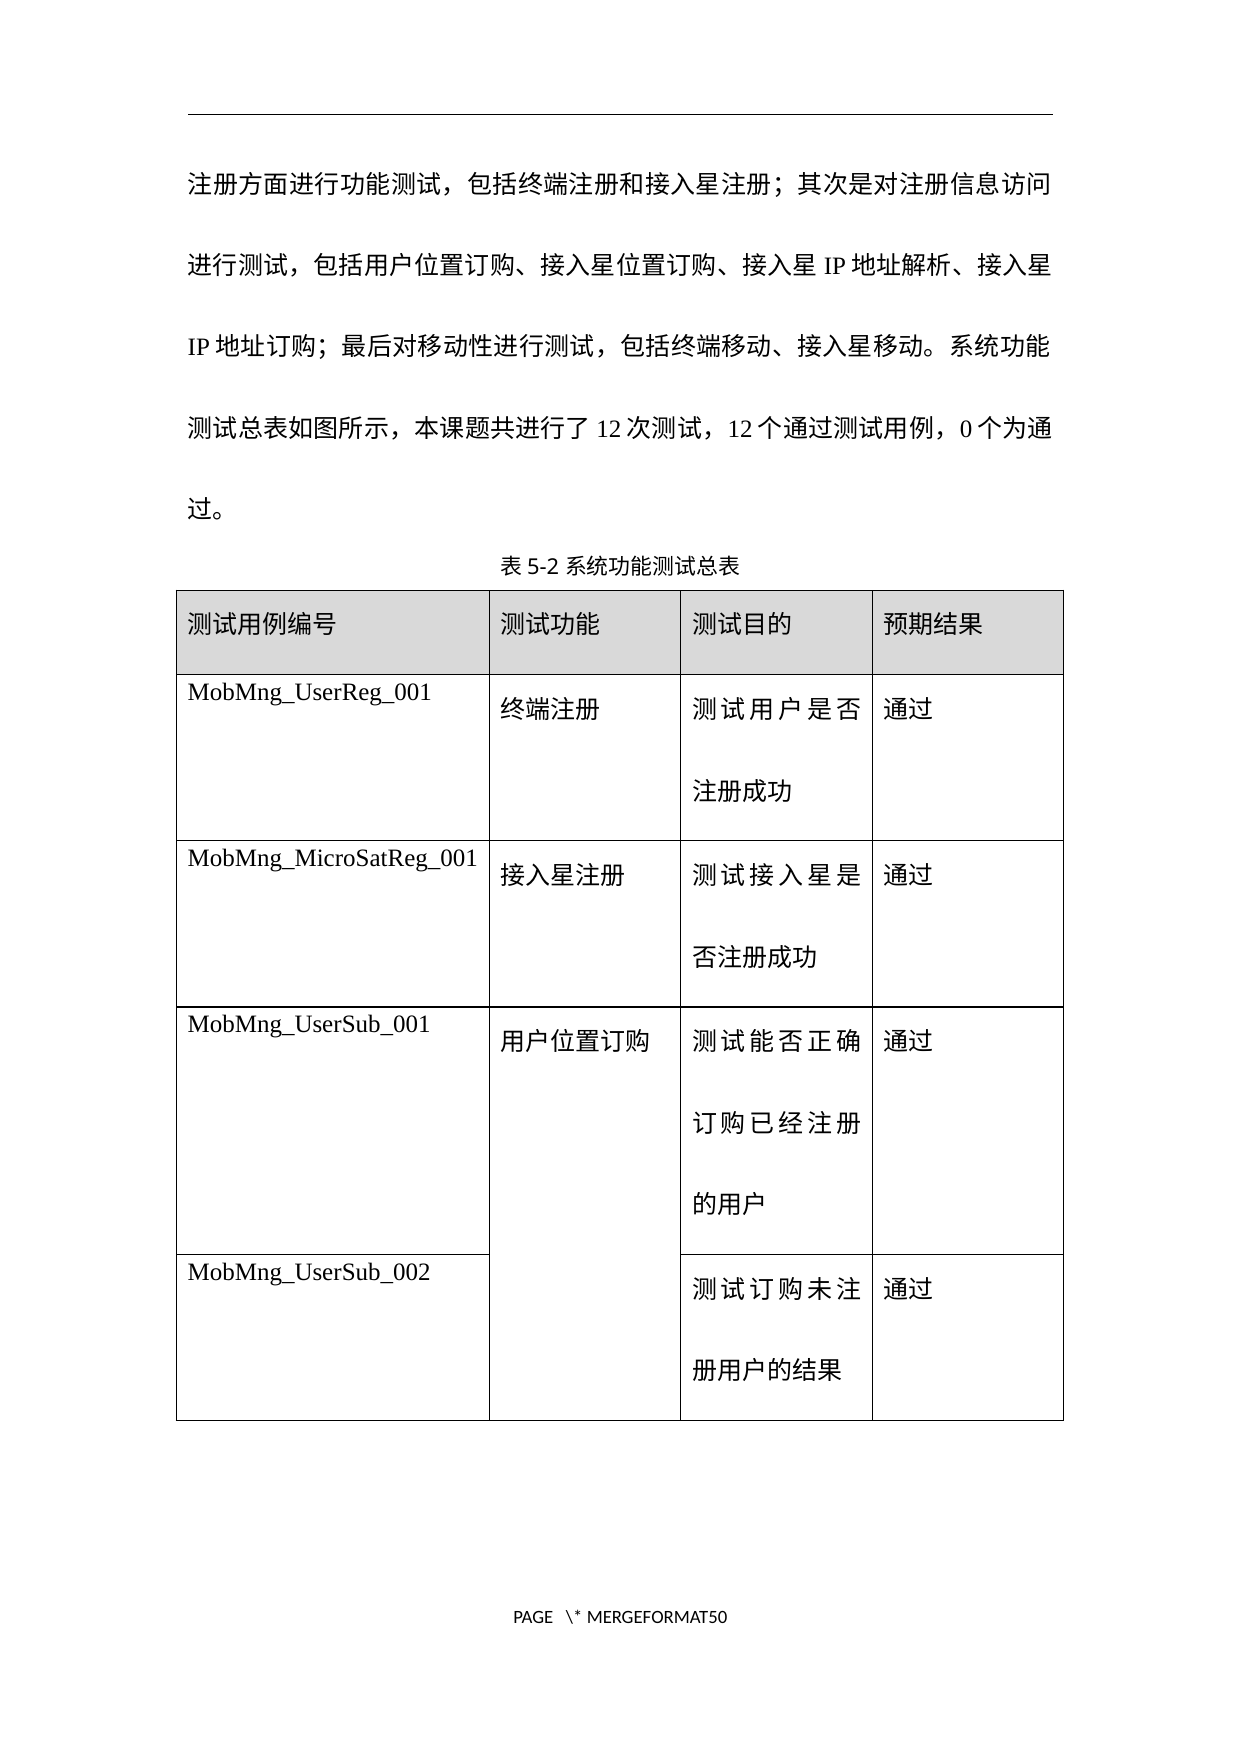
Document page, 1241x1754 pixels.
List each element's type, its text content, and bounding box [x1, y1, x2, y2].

table_cell MobMng_UserReg_001 [177, 675, 489, 840]
table_cell 测试能否正确订购已经注册的用户 [681, 1008, 872, 1254]
table_cell 测试接入星是否注册成功 [681, 841, 872, 1006]
table_header 测试用例编号 [177, 591, 489, 674]
text 表5-2 系统功能测试总表 [187, 549, 1053, 582]
table_cell MobMng_MicroSatReg_001 [177, 841, 489, 1006]
table_header 预期结果 [873, 591, 1063, 674]
table_cell 通过 [873, 675, 1063, 840]
table_header 测试目的 [681, 591, 872, 674]
table_cell 用户位置订购 [490, 1008, 680, 1420]
table_cell 通过 [873, 1255, 1063, 1420]
table_cell 接入星注册 [490, 841, 680, 1006]
table_cell 通过 [873, 841, 1063, 1006]
table_cell 通过 [873, 1008, 1063, 1254]
table_cell MobMng_UserSub_001 [177, 1008, 489, 1254]
table_header 测试功能 [490, 591, 680, 674]
table_cell MobMng_UserSub_002 [177, 1255, 489, 1420]
table_cell 测试订购未注册用户的结果 [681, 1255, 872, 1420]
table_cell 测试用户是否注册成功 [681, 675, 872, 840]
table_cell 终端注册 [490, 675, 680, 840]
